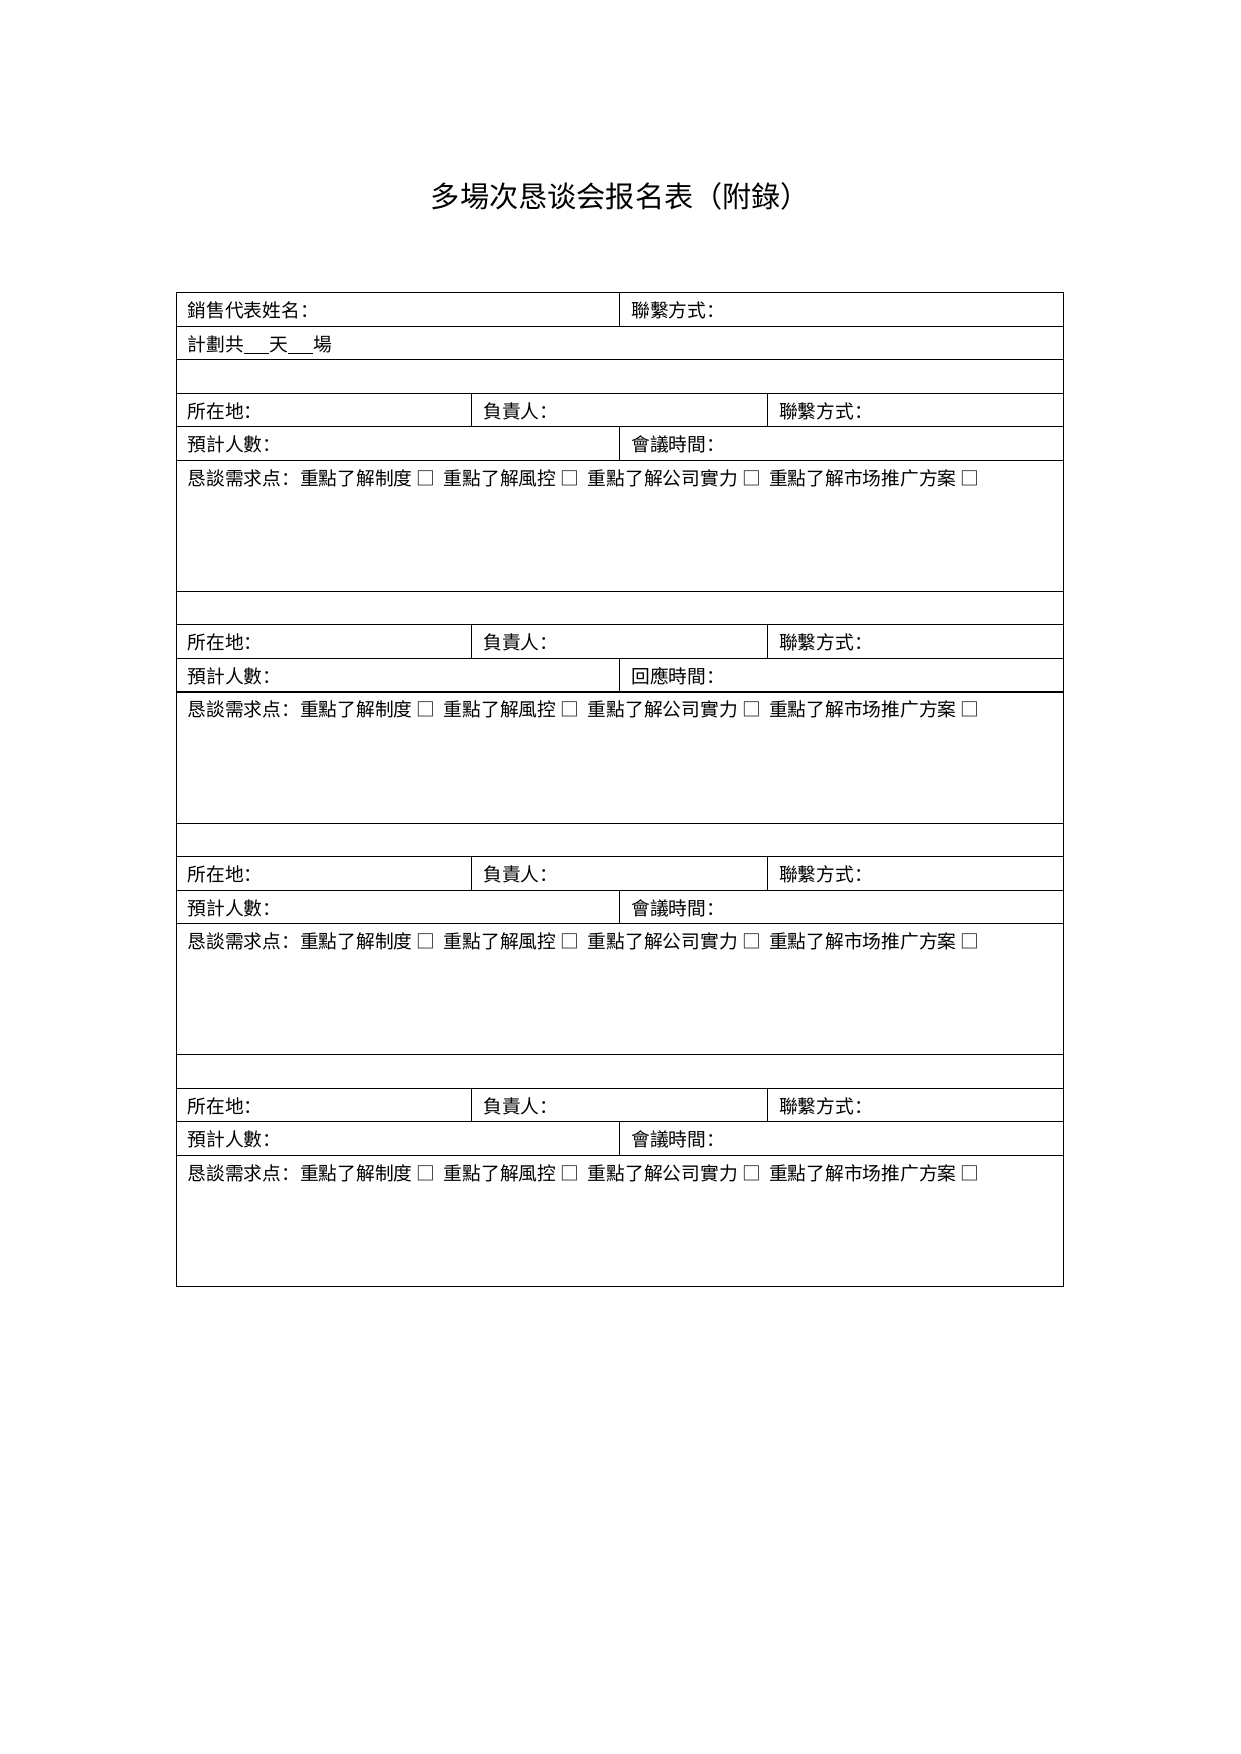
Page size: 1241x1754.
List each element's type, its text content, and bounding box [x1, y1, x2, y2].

table_cell 會議時間： [620, 427, 1063, 460]
table_cell 恳談需求点：重點了解制度 □ 重點了解風控 □ 重點了解公司實力 □ 重點了解市场推广方案 □ [177, 461, 1063, 591]
table_cell 聯繫方式： [768, 625, 1063, 658]
table_cell 負責人： [472, 1089, 767, 1121]
table_cell 負責人： [472, 625, 767, 658]
table_cell 所在地： [177, 394, 471, 426]
table_cell 預計人數： [177, 1122, 619, 1155]
table_cell 負責人： [472, 394, 767, 426]
table_cell 預計人數： [177, 891, 619, 923]
text 多場次恳谈会报名表（附錄） [187, 162, 1053, 227]
table_cell 會議時間： [620, 891, 1063, 923]
table_cell 預計人數： [177, 427, 619, 460]
table_cell 恳談需求点：重點了解制度 □ 重點了解風控 □ 重點了解公司實力 □ 重點了解市场推广方案 □ [177, 693, 1063, 822]
table_header 聯繫方式： [620, 293, 1063, 326]
table_cell 負責人： [472, 857, 767, 889]
table_cell 聯繫方式： [768, 1089, 1063, 1121]
table_cell [177, 824, 1063, 856]
table_cell 聯繫方式： [768, 857, 1063, 889]
table_cell 所在地： [177, 1089, 471, 1121]
table_cell 恳談需求点：重點了解制度 □ 重點了解風控 □ 重點了解公司實力 □ 重點了解市场推广方案 □ [177, 1156, 1063, 1286]
table_cell 恳談需求点：重點了解制度 □ 重點了解風控 □ 重點了解公司實力 □ 重點了解市场推广方案 □ [177, 924, 1063, 1054]
table_cell 所在地： [177, 857, 471, 889]
table_cell 聯繫方式： [768, 394, 1063, 426]
table_cell 回應時間： [620, 659, 1063, 691]
table_cell [177, 360, 1063, 393]
table_cell 會議時間： [620, 1122, 1063, 1155]
table_cell 預計人數： [177, 659, 619, 691]
table_header 銷售代表姓名： [177, 293, 619, 326]
table_cell 所在地： [177, 625, 471, 658]
table_cell [177, 1055, 1063, 1088]
table_cell [177, 592, 1063, 624]
table_cell 計劃共 天 場 [177, 327, 1063, 359]
